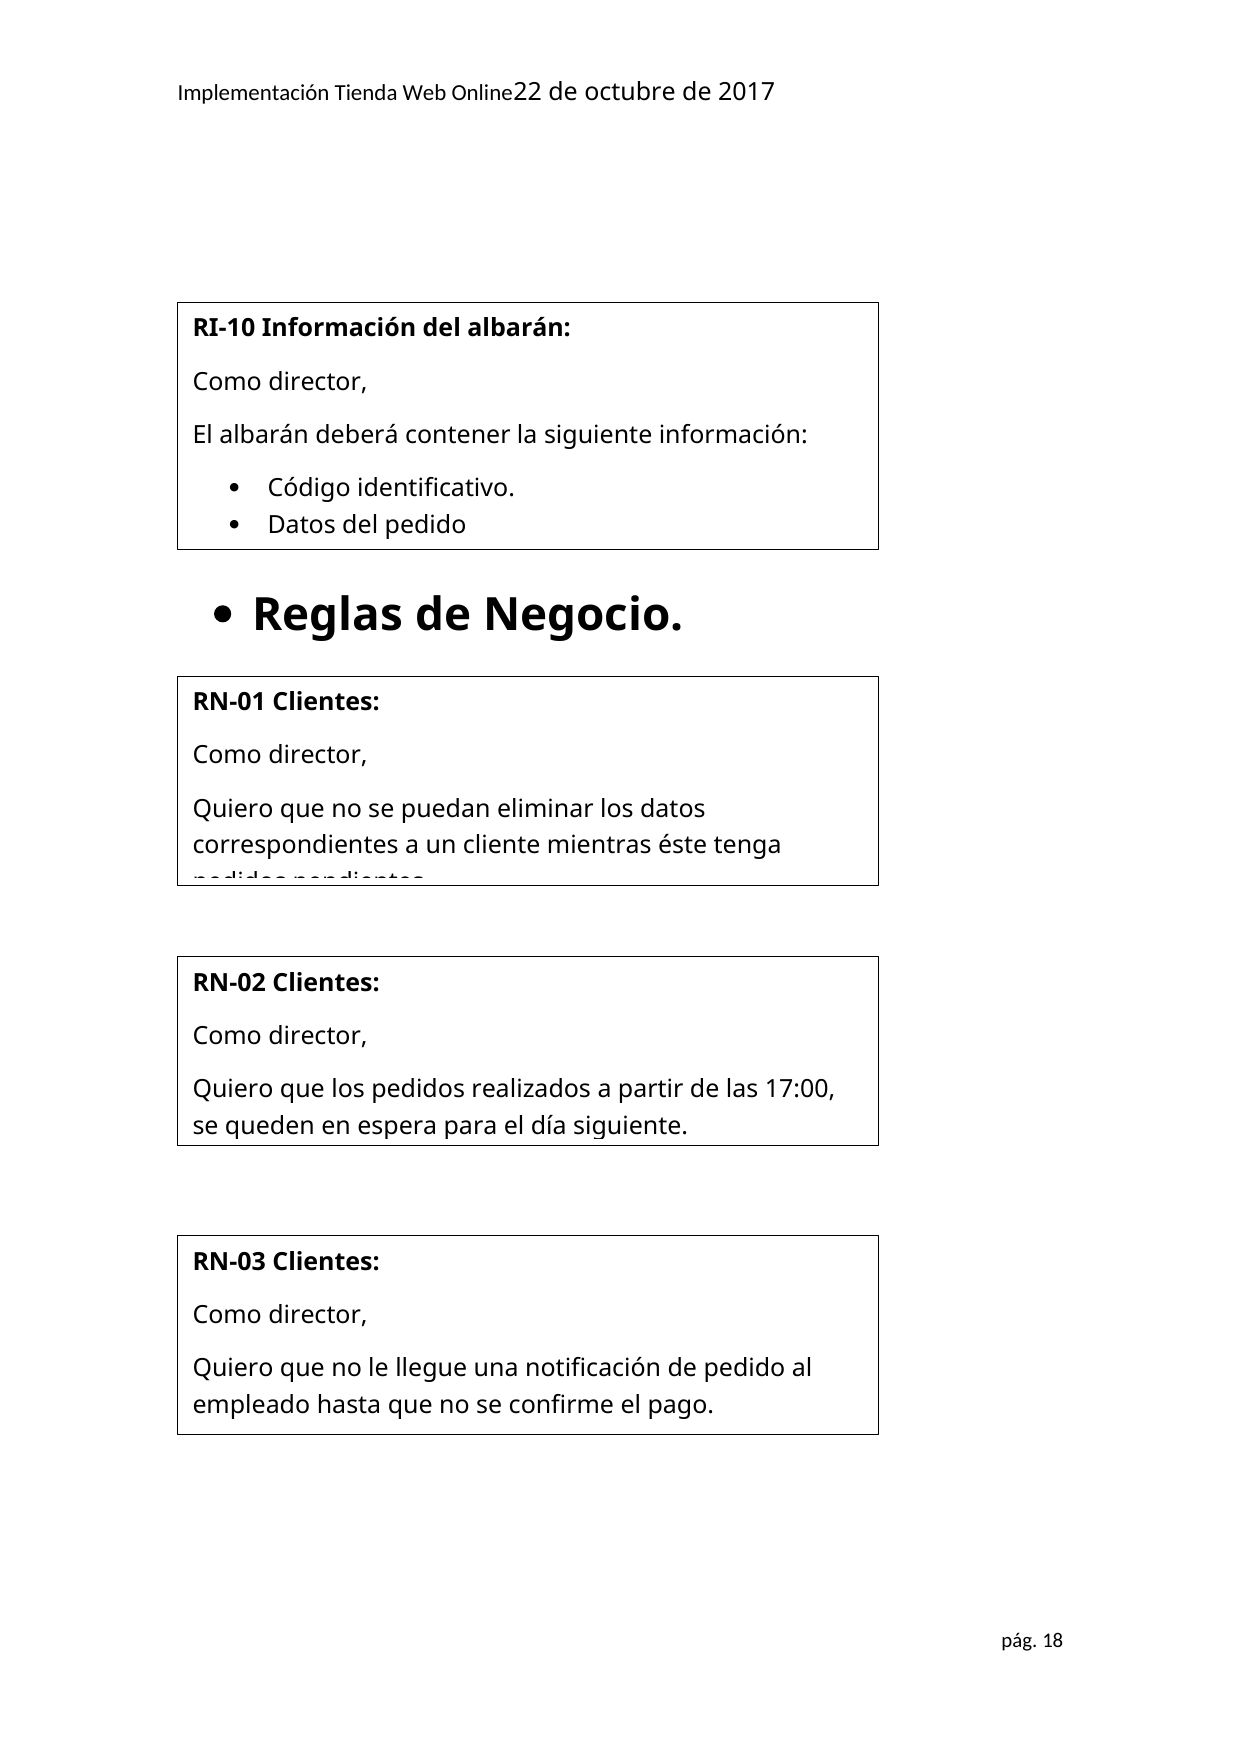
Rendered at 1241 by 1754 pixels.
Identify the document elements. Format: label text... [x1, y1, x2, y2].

list Reglas de Negocio. [215, 581, 1063, 643]
